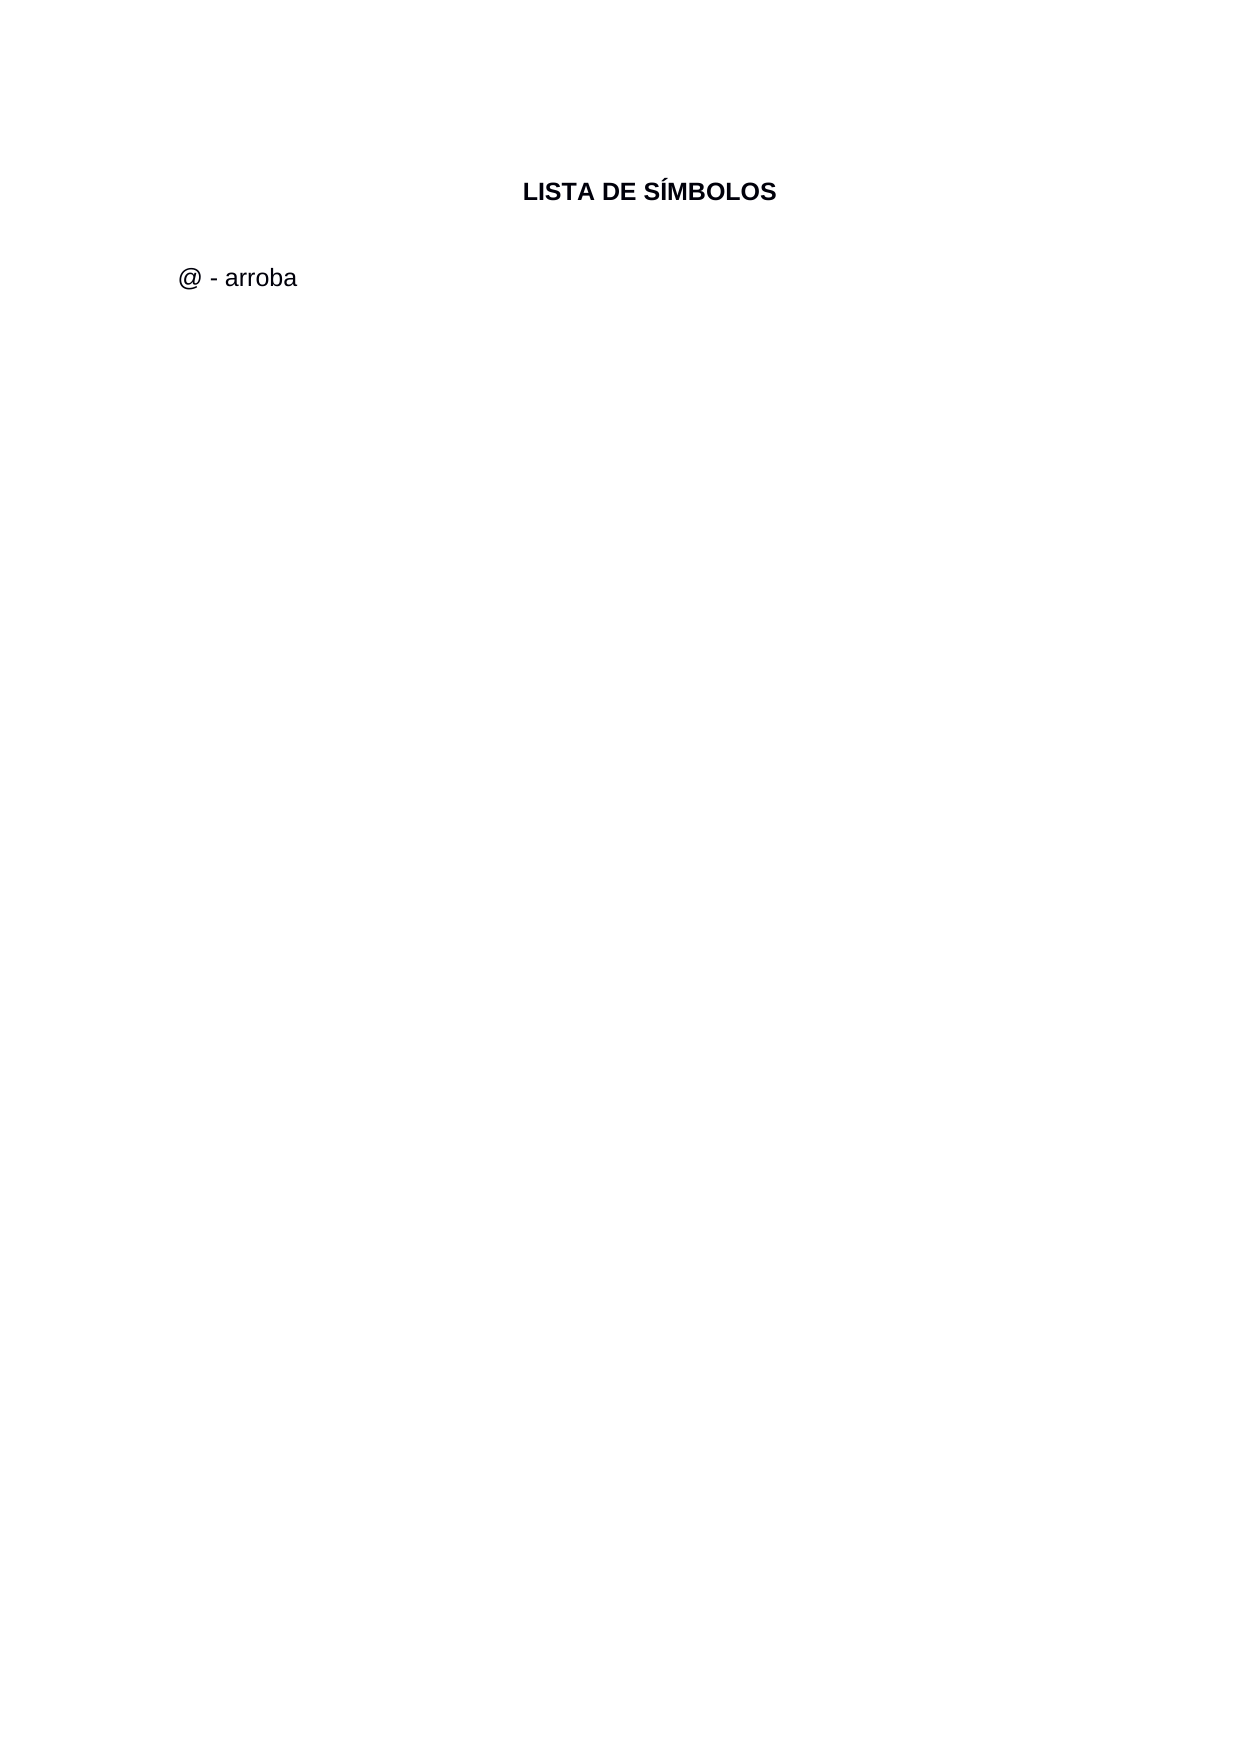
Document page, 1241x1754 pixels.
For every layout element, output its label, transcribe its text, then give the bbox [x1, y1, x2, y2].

text LISTA DE SÍMBOLOS [177, 177, 1122, 206]
text @ - arroba [177, 263, 1122, 292]
